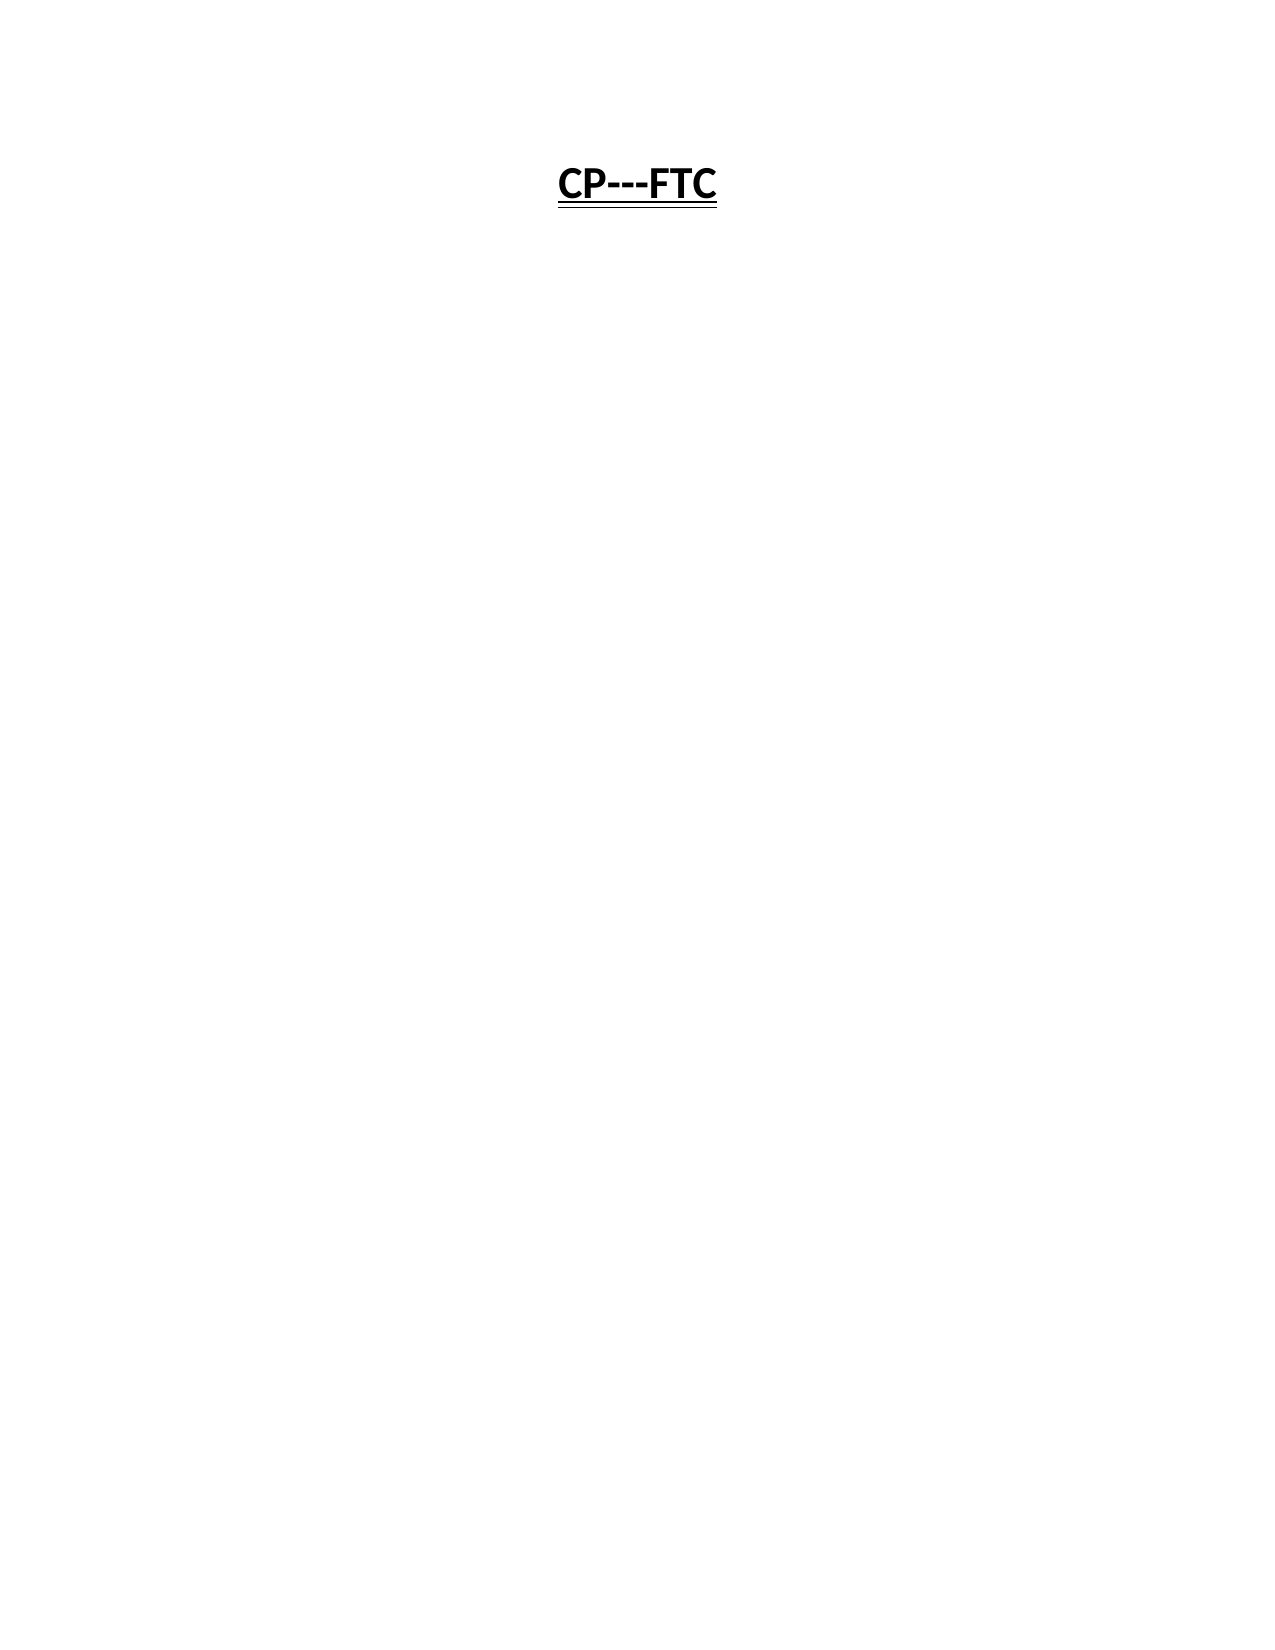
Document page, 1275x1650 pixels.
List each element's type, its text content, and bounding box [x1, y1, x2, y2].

subtitle CP---FTC [150, 154, 1125, 210]
